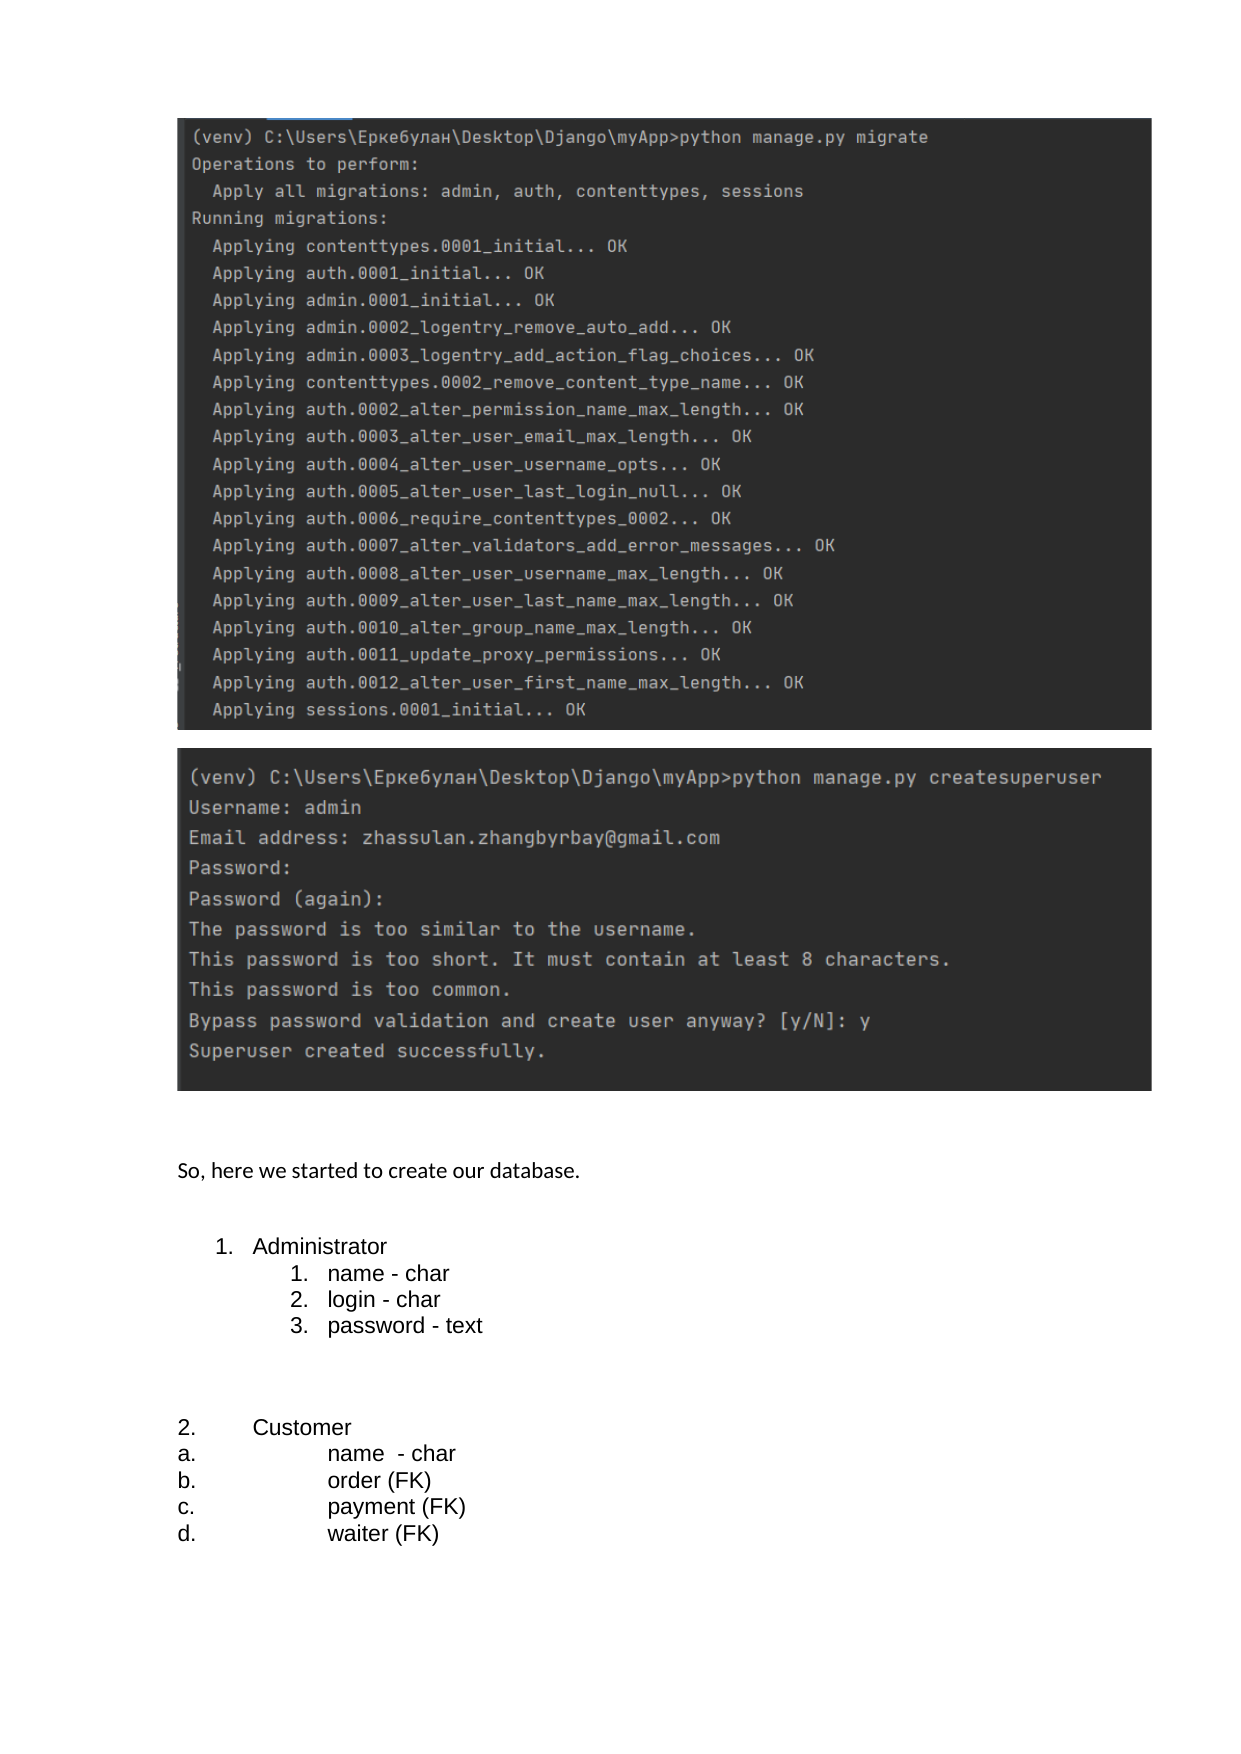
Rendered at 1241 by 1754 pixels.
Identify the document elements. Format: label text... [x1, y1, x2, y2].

picture [177, 118, 1152, 730]
list name - char [290, 1259, 1152, 1286]
list waiter (FK) [177, 1519, 1152, 1546]
list Customer [177, 1414, 1152, 1440]
list password - text [290, 1312, 1152, 1339]
list name - char [177, 1440, 1152, 1467]
list login - char [290, 1286, 1152, 1312]
list payment (FK) [177, 1493, 1152, 1519]
picture [177, 748, 1152, 1091]
list order (FK) [177, 1467, 1152, 1493]
list Administrator [215, 1233, 1152, 1259]
text So, here we started to create our database. [177, 1156, 1152, 1214]
